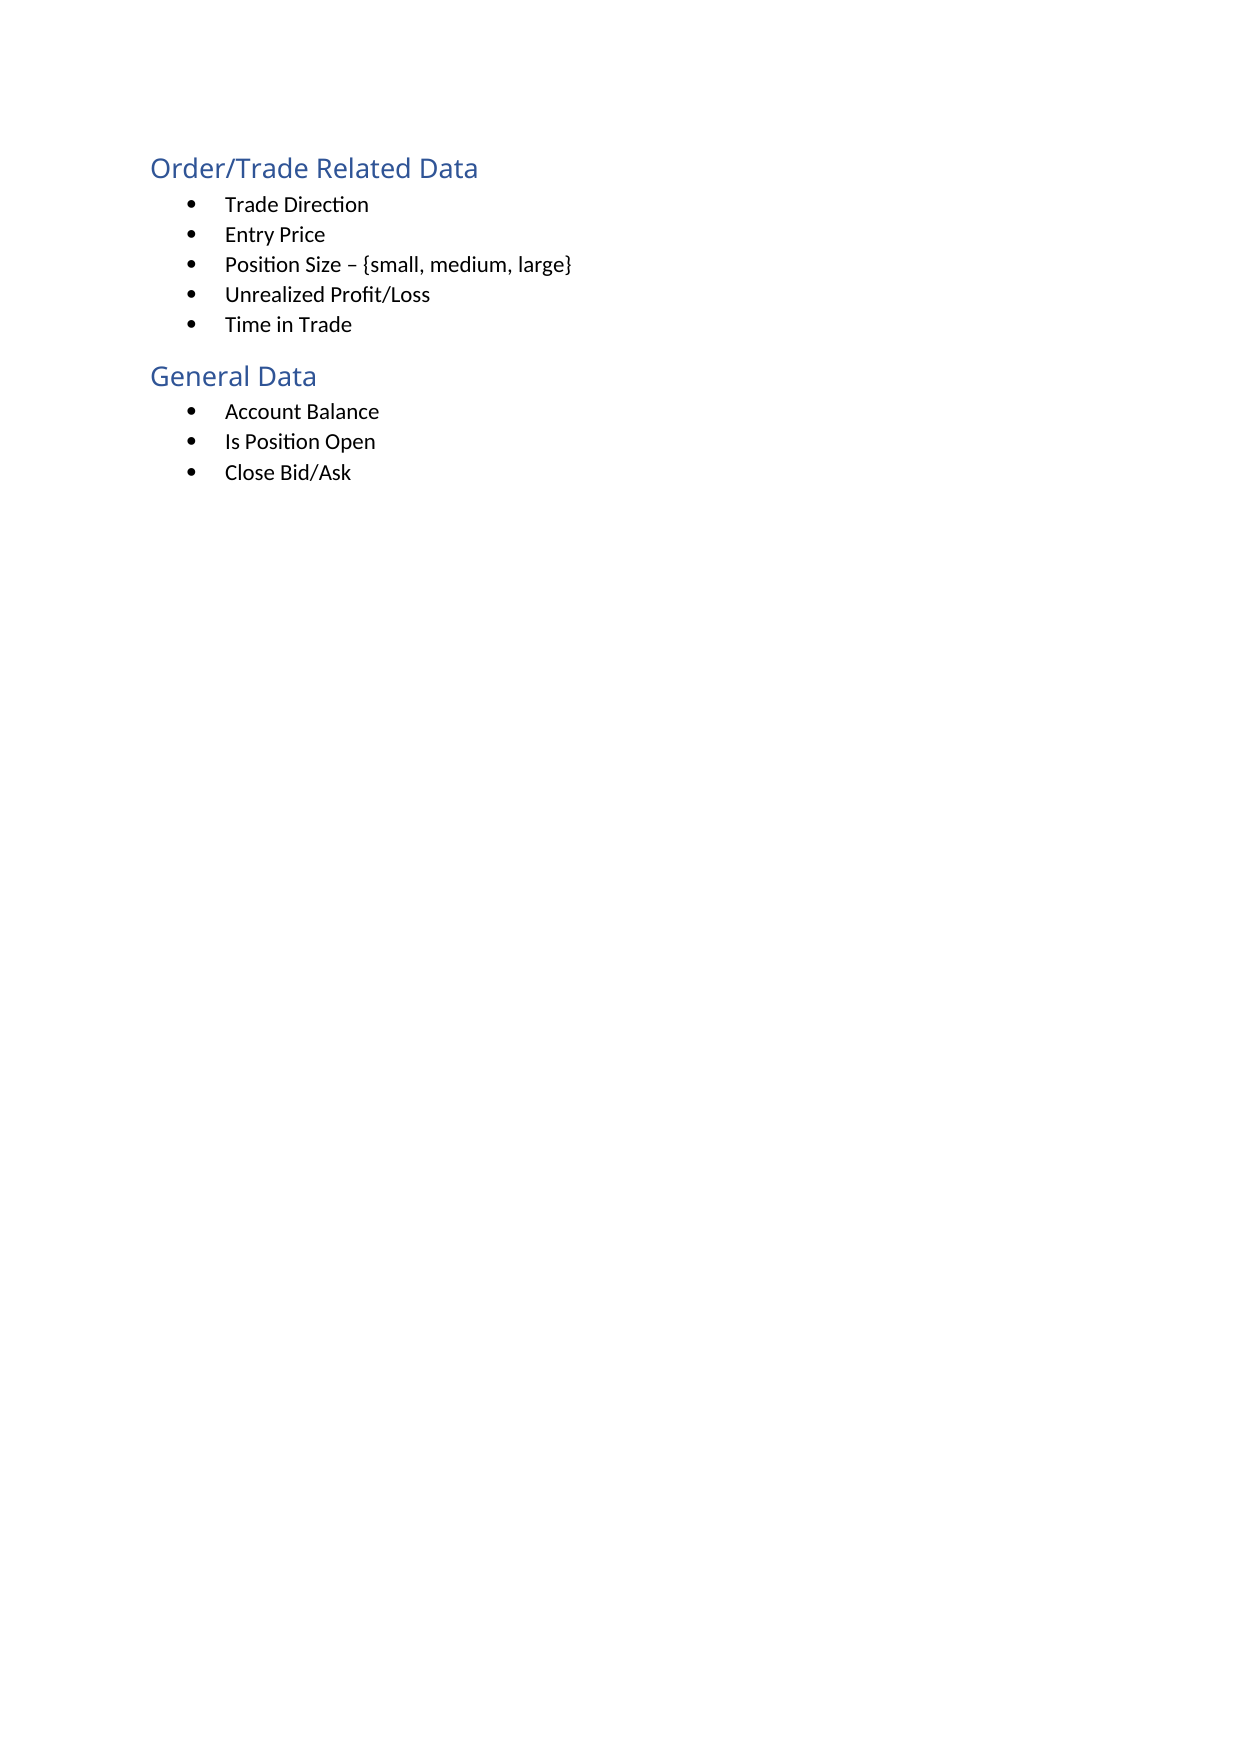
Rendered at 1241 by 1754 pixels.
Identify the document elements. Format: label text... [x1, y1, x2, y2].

list Account Balance [187, 397, 1090, 425]
list Time in Trade [187, 311, 1090, 339]
subtitle Order/Trade Related Data [150, 150, 1090, 187]
list Position Size – {small, medium, large} [187, 250, 1090, 278]
list Trade Direction [187, 190, 1090, 218]
list Unrealized Profit/Loss [187, 280, 1090, 308]
list Is Position Open [187, 427, 1090, 456]
list Close Bid/Ask [187, 458, 1090, 486]
subtitle General Data [150, 357, 1090, 394]
list Entry Price [187, 220, 1090, 248]
